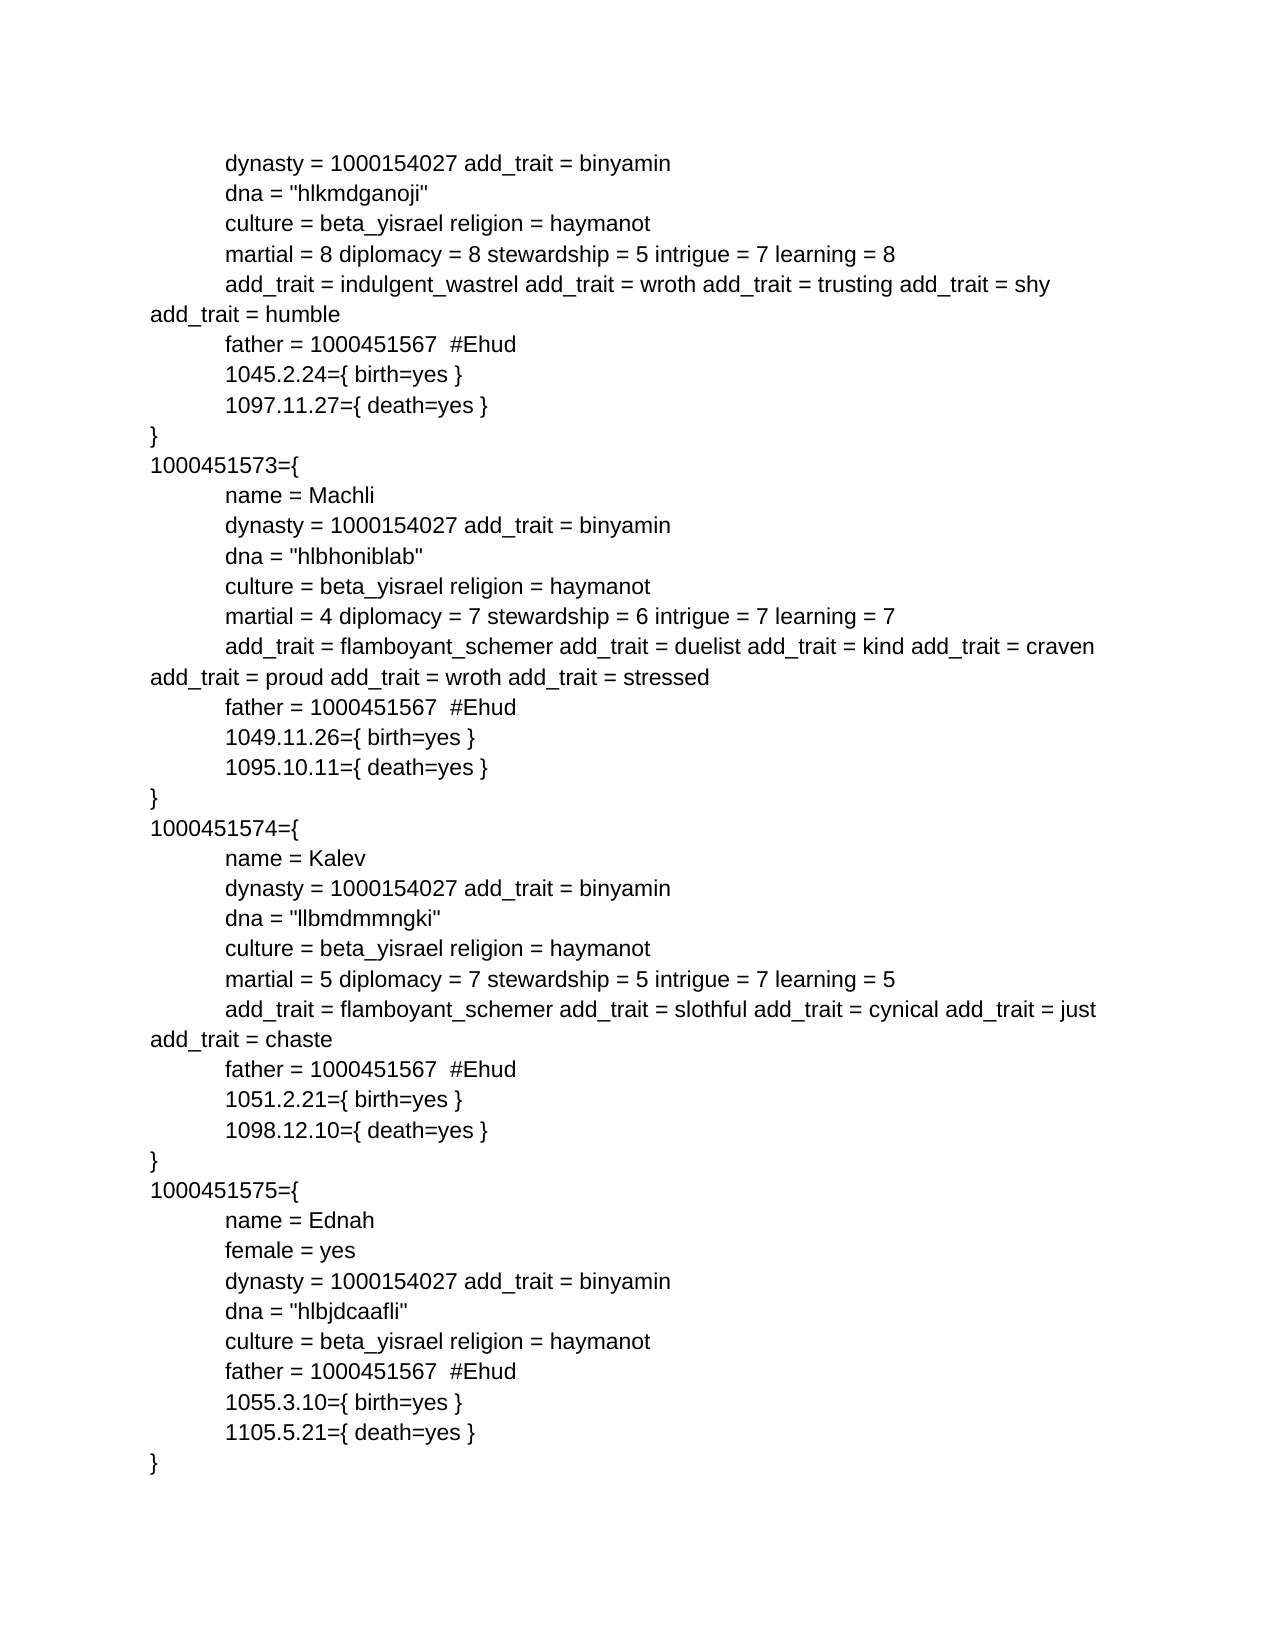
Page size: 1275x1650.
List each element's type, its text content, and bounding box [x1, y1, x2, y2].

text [150, 1328, 1125, 1354]
text 1051.2.21={ birth=yes } [150, 1086, 1125, 1113]
text father = 1000451567 #Ehud [150, 694, 1125, 720]
text dynasty = 1000154027 add_trait = binyamin [150, 875, 1125, 901]
text dna = "hlbhoniblab" [150, 543, 1125, 569]
text female = yes [150, 1237, 1125, 1264]
text dna = "hlbjdcaafli" [150, 1298, 1125, 1324]
text } [150, 1147, 1125, 1173]
text 1055.3.10={ birth=yes } [150, 1388, 1125, 1415]
text father = 1000451567 #Ehud [150, 1358, 1125, 1385]
text dynasty = 1000154027 add_trait = binyamin [150, 512, 1125, 539]
text } [150, 784, 1125, 811]
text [150, 210, 1125, 237]
text dna = "llbmdmmngki" [150, 905, 1125, 932]
text 1000451575={ [150, 1177, 1125, 1203]
text 1049.11.26={ birth=yes } [150, 724, 1125, 750]
text add_trait = indulgent_wastrel add_trait = wroth add_trait = trusting add_trait = shy add_trait = humble [150, 271, 1125, 327]
text name = Machli [150, 482, 1125, 509]
text dynasty = 1000154027 add_trait = binyamin [150, 150, 1125, 176]
text 1000451574={ [150, 814, 1125, 841]
text martial = 4 diplomacy = 7 stewardship = 6 intrigue = 7 learning = 7 [150, 603, 1125, 629]
text add_trait = flamboyant_schemer add_trait = slothful add_trait = cynical add_trait = just add_trait = chaste [150, 996, 1125, 1052]
text add_trait = flamboyant_schemer add_trait = duelist add_trait = kind add_trait = craven add_trait = proud add_trait = wroth add_trait = stressed [150, 633, 1125, 690]
text culture = beta_yisrael religion = haymanot [150, 935, 1125, 962]
text 1098.12.10={ death=yes } [150, 1117, 1125, 1143]
text martial = 5 diplomacy = 7 stewardship = 5 intrigue = 7 learning = 5 [150, 966, 1125, 992]
text } [150, 1449, 1125, 1475]
text 1000451573={ [150, 452, 1125, 478]
text name = Kalev [150, 845, 1125, 871]
text father = 1000451567 #Ehud [150, 331, 1125, 358]
text martial = 8 diplomacy = 8 stewardship = 5 intrigue = 7 learning = 8 [150, 241, 1125, 267]
text 1045.2.24={ birth=yes } [150, 361, 1125, 388]
text name = Ednah [150, 1207, 1125, 1234]
text 1095.10.11={ death=yes } [150, 754, 1125, 781]
text father = 1000451567 #Ehud [150, 1056, 1125, 1083]
text dna = "hlkmdganoji" [150, 180, 1125, 207]
text 1097.11.27={ death=yes } [150, 392, 1125, 418]
text } [150, 422, 1125, 448]
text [150, 1268, 1125, 1294]
text culture = beta_yisrael religion = haymanot [150, 573, 1125, 599]
text 1105.5.21={ death=yes } [150, 1419, 1125, 1445]
